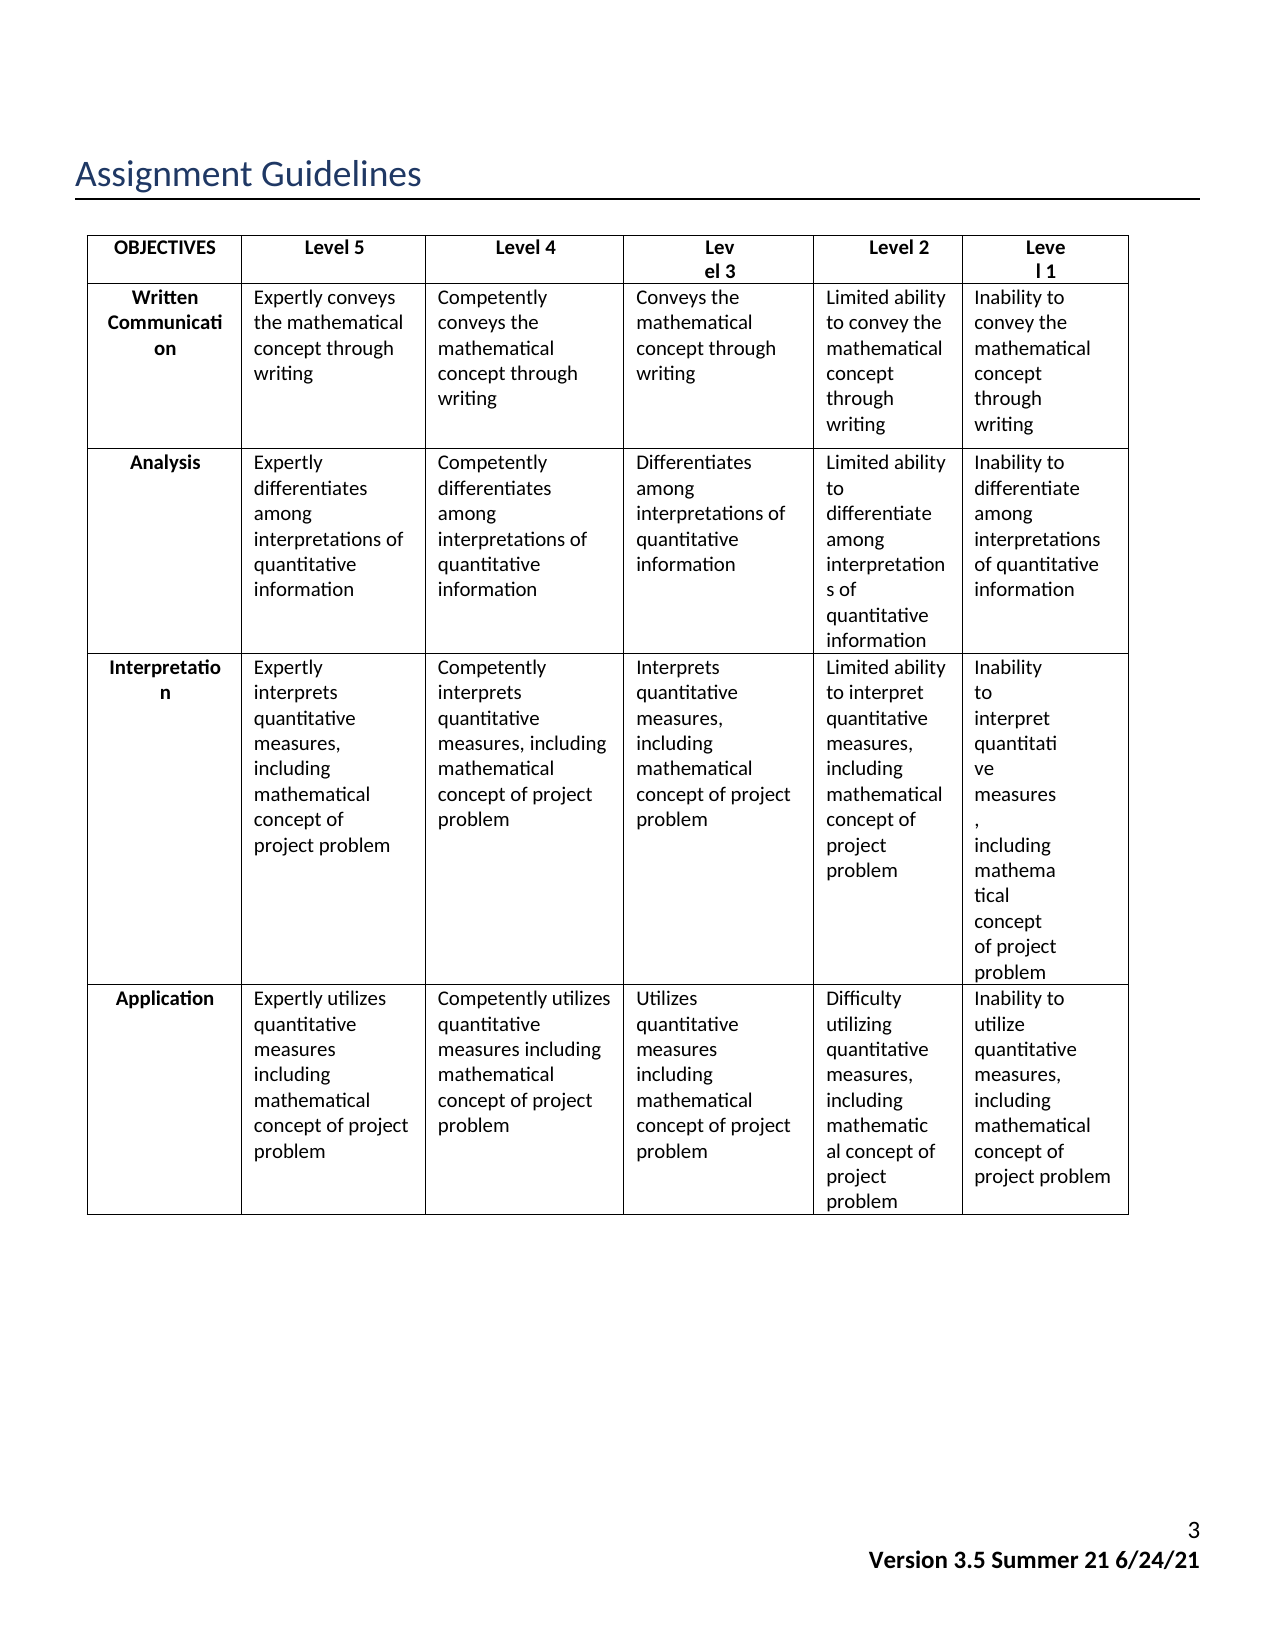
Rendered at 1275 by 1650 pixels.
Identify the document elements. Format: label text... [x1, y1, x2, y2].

table_cell Expertly conveys the mathematical concept through writing [242, 284, 425, 448]
table_cell Application [88, 985, 241, 1214]
table_cell Expertly utilizes quantitative measures including mathematical concept of project problem [242, 985, 425, 1214]
table_header OBJECTIVES [88, 236, 241, 283]
table_cell Interprets quantitative measures, including mathematical concept of project problem [624, 654, 813, 984]
table_cell Difficulty utilizing quantitative measures, including mathematical concept of project problem [814, 985, 962, 1214]
table_cell Inability to convey the mathematical concept through writing [963, 284, 1128, 448]
table_cell Competently interprets quantitative measures, including mathematical concept of project problem [426, 654, 623, 984]
table_header Level 1 [963, 236, 1128, 283]
table_cell Limited ability to differentiate among interpretations of quantitative information [814, 449, 962, 653]
table_cell Inability to interpret quantitative measures, including mathematical concept of project problem [963, 654, 1128, 984]
table_cell Competently conveys the mathematical concept through writing [426, 284, 623, 448]
table_cell Written Communication [88, 284, 241, 448]
table_cell Inability to differentiate among interpretations of quantitative information [963, 449, 1128, 653]
table_cell Expertly differentiates among interpretations of quantitative information [242, 449, 425, 653]
table_cell Inability to utilize quantitative measures, including mathematical concept of project problem [963, 985, 1128, 1214]
table_cell Analysis [88, 449, 241, 653]
table_cell Competently utilizes quantitative measures including mathematical concept of project problem [426, 985, 623, 1214]
table_cell Interpretation [88, 654, 241, 984]
table_cell Utilizes quantitative measures including mathematical concept of project problem [624, 985, 813, 1214]
subtitle Assignment Guidelines [75, 150, 1200, 198]
table_cell Differentiates among interpretations of quantitative information [624, 449, 813, 653]
table_header Level 2 [814, 236, 962, 283]
table_cell Conveys the mathematical concept through writing [624, 284, 813, 448]
table_cell Competently differentiates among interpretations of quantitative information [426, 449, 623, 653]
table_cell Expertly interprets quantitative measures, including mathematical concept of project problem [242, 654, 425, 984]
table_cell Limited ability to interpret quantitative measures, including mathematical concept of project problem [814, 654, 962, 984]
table_cell Limited ability to convey the mathematical concept through writing [814, 284, 962, 448]
table_header Level 5 [242, 236, 425, 283]
table_header Level 4 [426, 236, 623, 283]
table_header Level 3 [624, 236, 813, 283]
